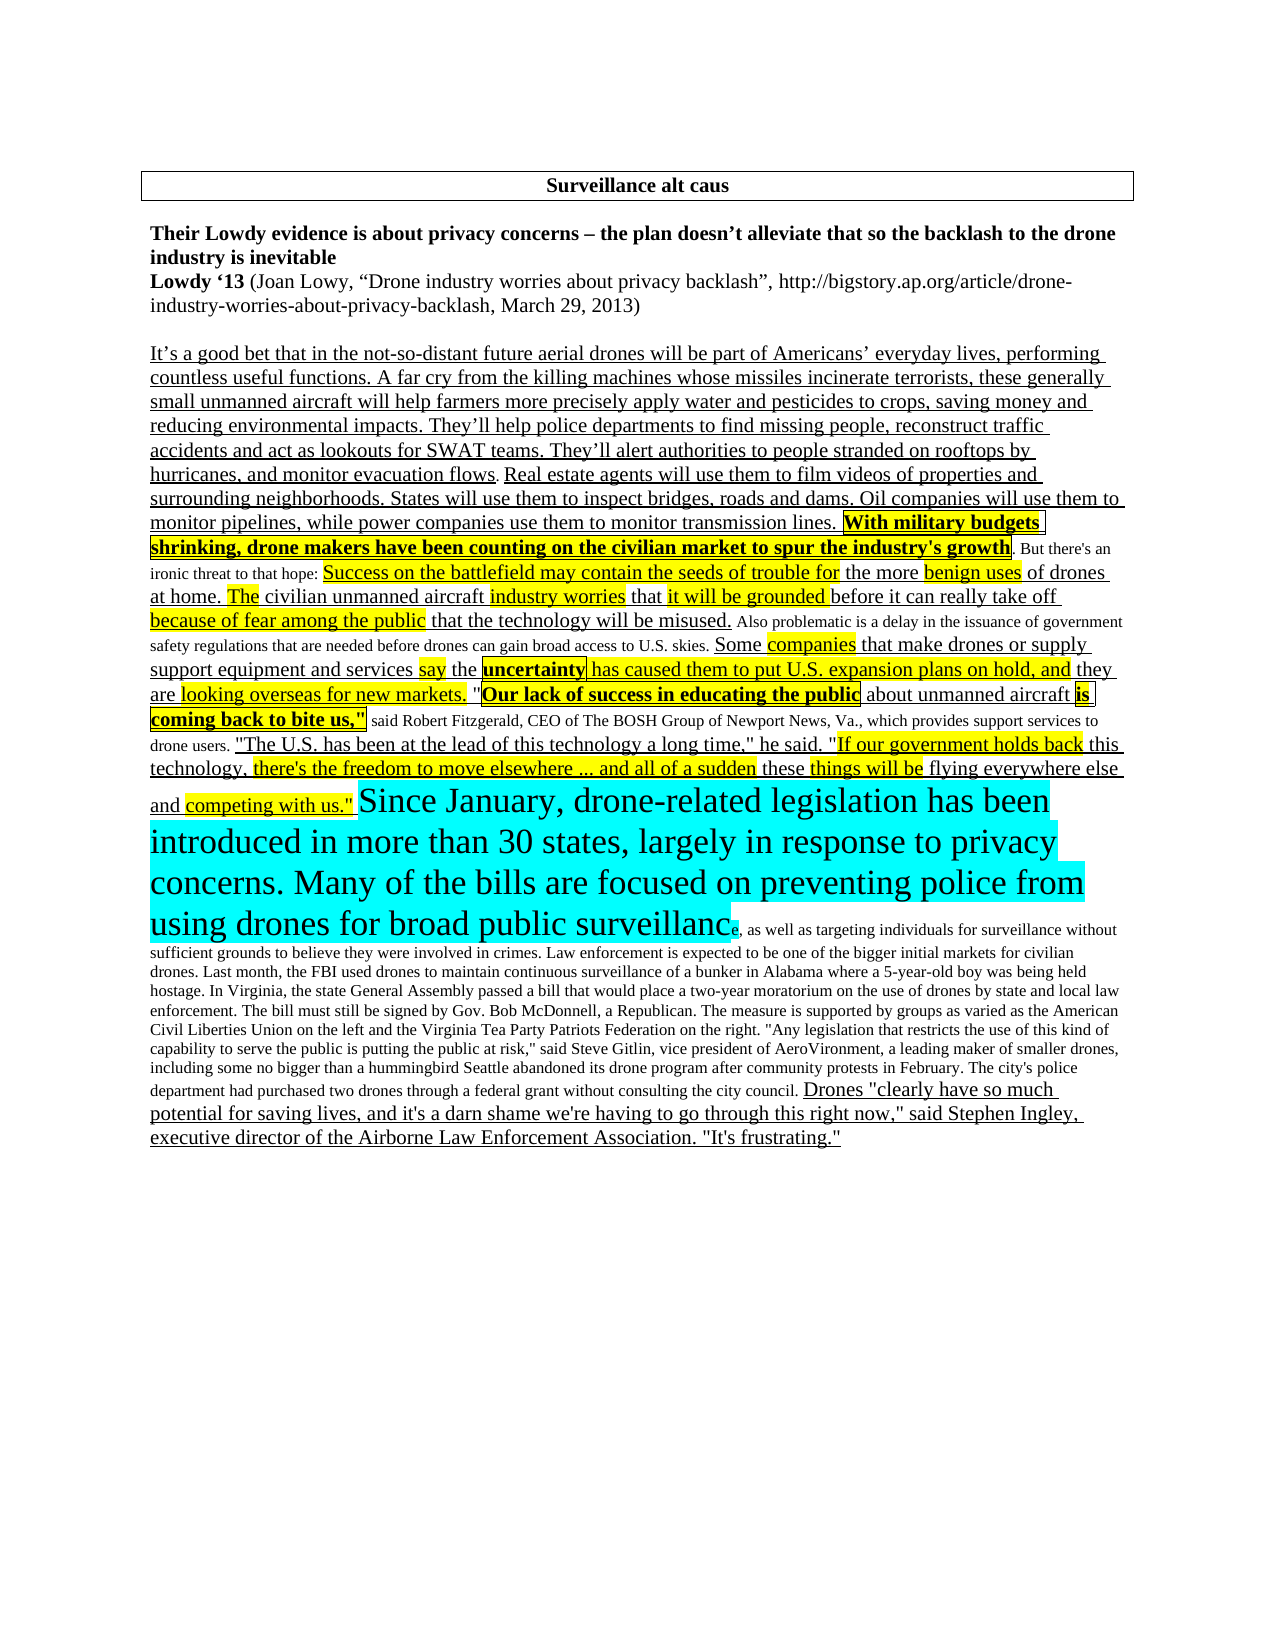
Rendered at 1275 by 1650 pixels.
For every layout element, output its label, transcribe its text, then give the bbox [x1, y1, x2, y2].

text It’s a good bet that in the not-so-distant future aerial drones will be part of Americans’ everyday lives, performing countless useful functions. A far cry from the killing machines whose missiles incinerate terrorists, these generally small unmanned aircraft will help farmers more precisely apply water and pesticides to crops, saving money and reducing environmental impacts. They’ll help police departments to find missing people, reconstruct traffic accidents and act as lookouts for SWAT teams. They’ll alert authorities to people stranded on rooftops by hurricanes, and monitor evacuation flows. Real estate agents will use them to film videos of properties and surrounding neighborhoods. States will use them to inspect bridges, roads and dams. Oil companies will use them to monitor pipelines, while power companies use them to monitor transmission lines. With military budgets shrinking, drone makers have been counting on the civilian market to spur the industry's growth. But there's an ironic threat to that hope: Success on the battlefield may contain the seeds of trouble for the more benign uses of drones at home. The civilian unmanned aircraft industry worries that it will be grounded before it can really take off because of fear among the public that the technology will be misused. Also problematic is a delay in the issuance of government safety regulations that are needed before drones can gain broad access to U.S. skies. Some companies that make drones or supply support equipment and services say the uncertainty has caused them to put U.S. expansion plans on hold, and they are looking overseas for new markets. "Our lack of success in educating the public about unmanned aircraft is coming back to bite us," said Robert Fitzgerald, CEO of The BOSH Group of Newport News, Va., which provides support services to drone users. "The U.S. has been at the lead of this technology a long time," he said. "If our government holds back this technology, there's the freedom to move elsewhere ... and all of a sudden these things will be flying everywhere else and competing with us." Since January, drone-related legislation has been introduced in more than 30 states, largely in response to privacy concerns. Many of the bills are focused on preventing police from using drones for broad public surveillance, as well as targeting individuals for surveillance without sufficient grounds to believe they were involved in crimes. Law enforcement is expected to be one of the bigger initial markets for civilian drones. Last month, the FBI used drones to maintain continuous surveillance of a bunker in Alabama where a 5-year-old boy was being held hostage. In Virginia, the state General Assembly passed a bill that would place a two-year moratorium on the use of drones by state and local law enforcement. The bill must still be signed by Gov. Bob McDonnell, a Republican. The measure is supported by groups as varied as the American Civil Liberties Union on the left and the Virginia Tea Party Patriots Federation on the right. "Any legislation that restricts the use of this kind of capability to serve the public is putting the public at risk," said Steve Gitlin, vice president of AeroVironment, a leading maker of smaller drones, including some no bigger than a hummingbird Seattle abandoned its drone program after community protests in February. The city's police department had purchased two drones through a federal grant without consulting the city council. Drones "clearly have so much potential for saving lives, and it's a darn shame we're having to go through this right now," said Stephen Ingley, executive director of the Airborne Law Enforcement Association. "It's frustrating." [150, 508, 1125, 1149]
subtitle Their Lowdy evidence is about privacy concerns – the plan doesn’t alleviate that so the backlash to the drone industry is inevitable [150, 221, 1125, 269]
text Lowdy ‘13 (Joan Lowy, “Drone industry worries about privacy backlash”, http://bigstory.ap.org/article/drone-industry-worries-about-privacy-backlash, March 29, 2013) [150, 269, 1125, 317]
subtitle Surveillance alt caus [142, 172, 1133, 200]
